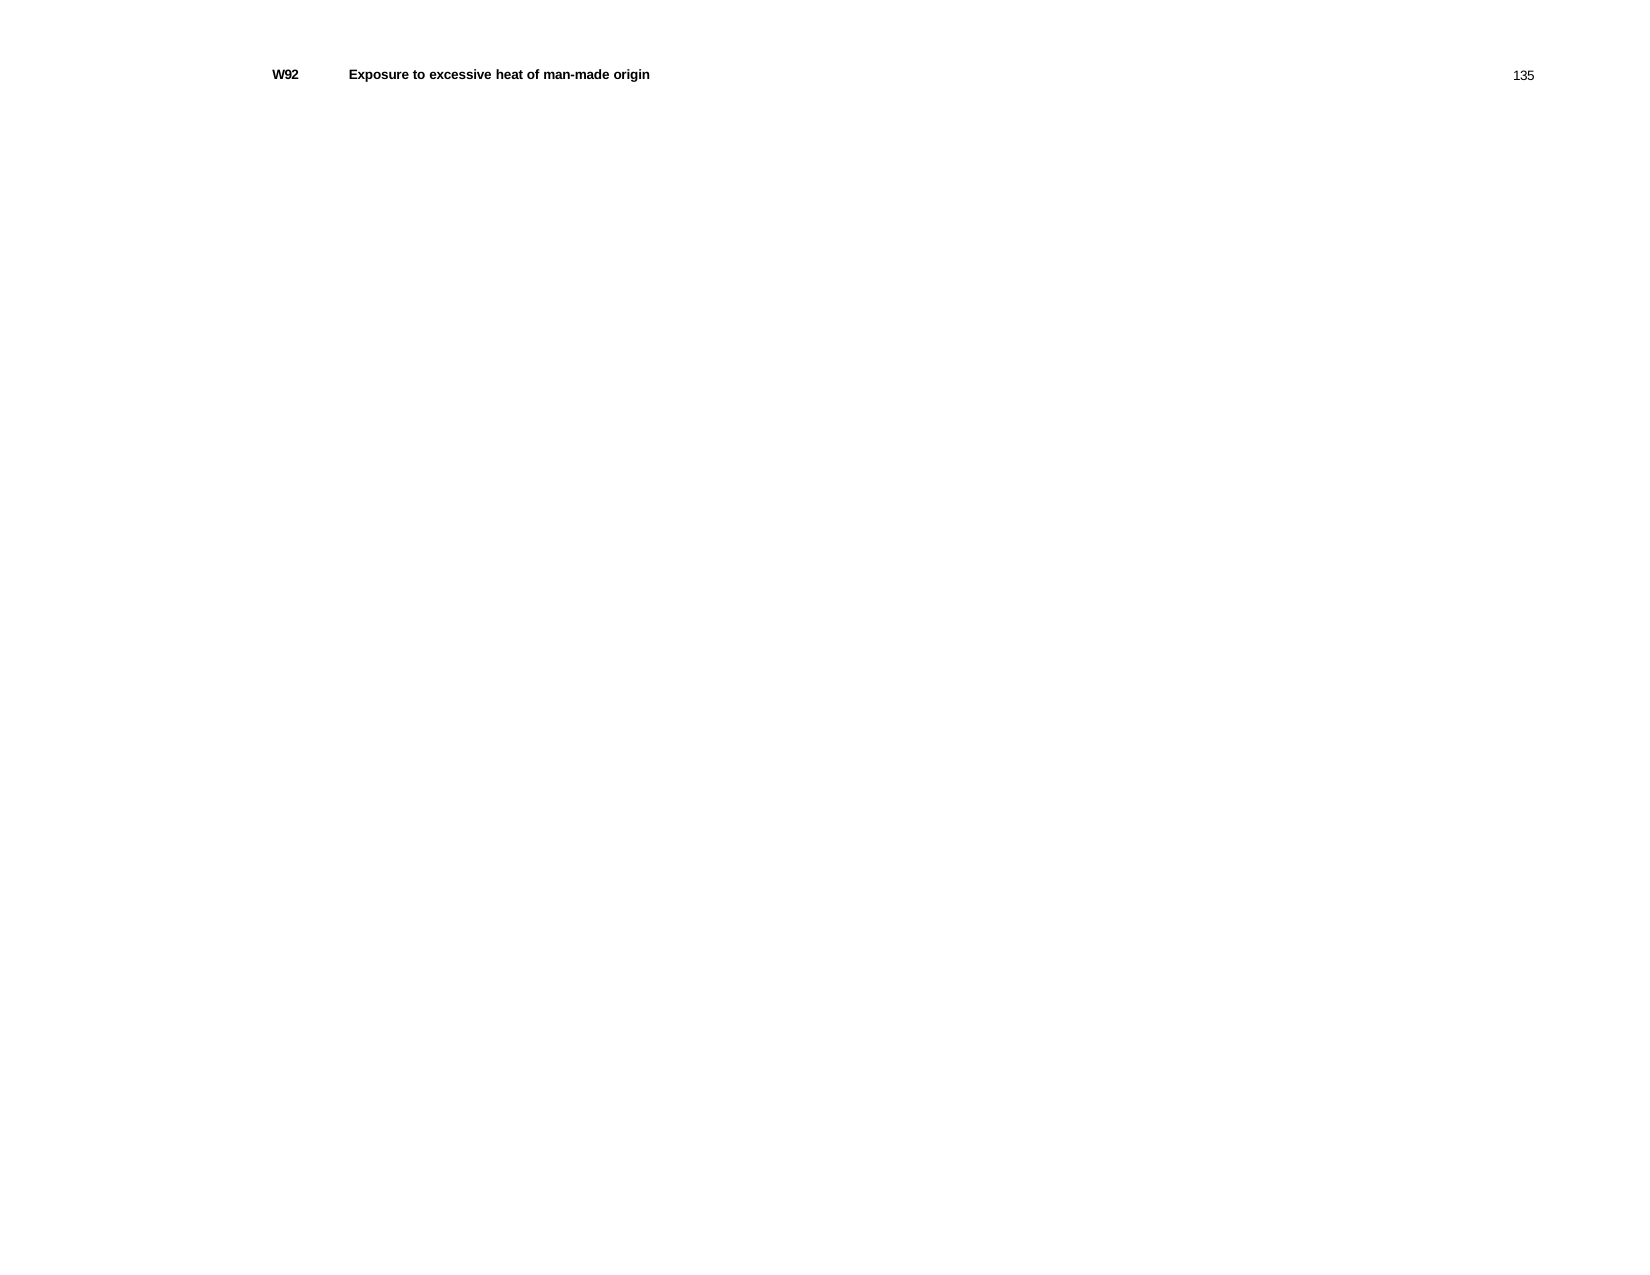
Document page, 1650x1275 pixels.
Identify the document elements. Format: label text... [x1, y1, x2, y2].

text W92 Exposure to excessive heat of man-made origin 135 [272, 67, 1550, 83]
